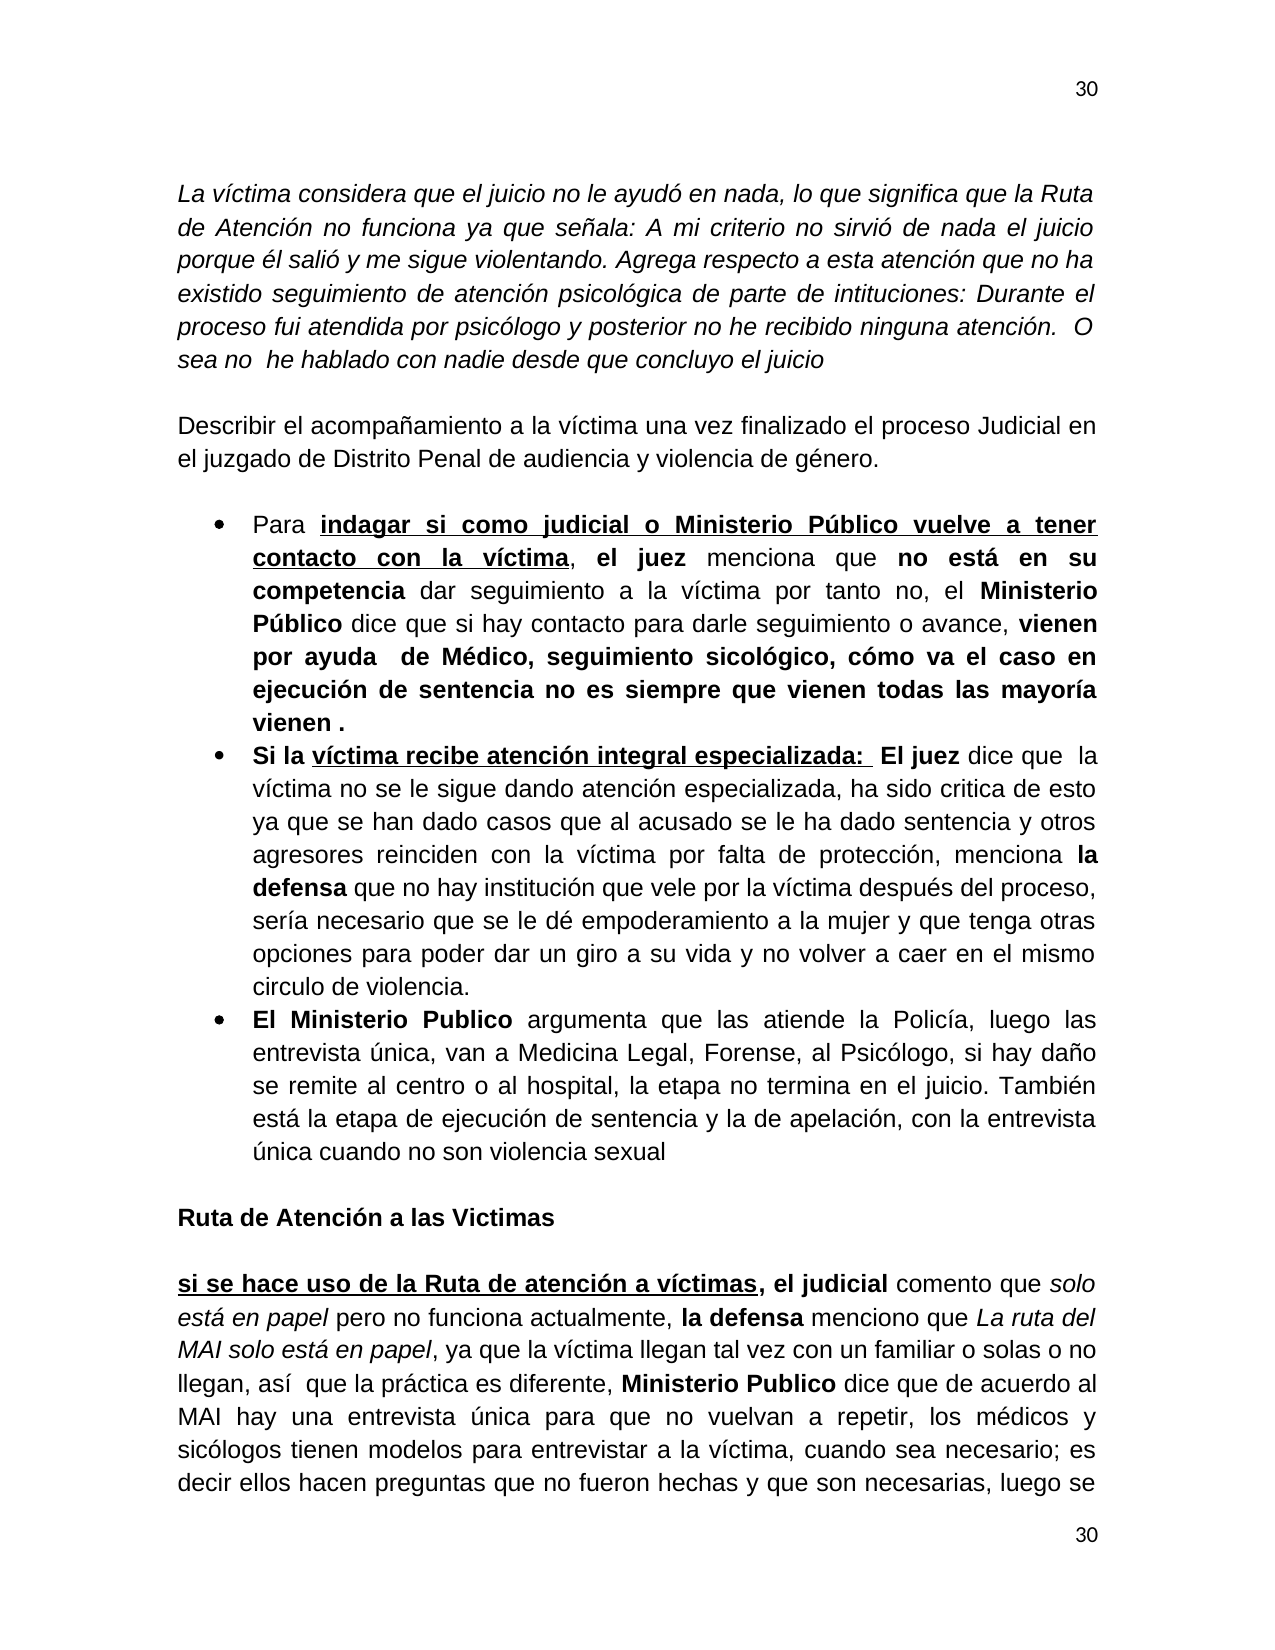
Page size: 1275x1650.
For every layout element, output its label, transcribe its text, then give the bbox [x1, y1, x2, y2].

text Describir el acompañamiento a la víctima una vez finalizado el proceso Judicial en el juzgado de Distrito Penal de audiencia y violencia de género. [177, 411, 1098, 472]
text La víctima considera que el juicio no le ayudó en nada, lo que significa que la Ruta de Atención no funciona ya que señala: A mi criterio no sirvió de nada el juicio porque él salió y me sigue violentando. Agrega respecto a esta atención que no ha existido seguimiento de atención psicológica de parte de intituciones: Durante el proceso fui atendida por psicólogo y posterior no he recibido ninguna atención. O sea no he hablado con nadie desde que concluyo el juicio [177, 179, 1098, 373]
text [177, 1269, 1098, 1496]
list El Ministerio Publico argumenta que las atiende la Policía, luego las entrevista única, van a Medicina Legal, Forense, al Psicólogo, si hay daño se remite al centro o al hospital, la etapa no termina en el juicio. También está la etapa de ejecución de sentencia y la de apelación, con la entrevista única cuando no son violencia sexual [215, 1005, 1098, 1166]
list Si la víctima recibe atención integral especializada: El juez dice que la víctima no se le sigue dando atención especializada, ha sido critica de esto ya que se han dado casos que al acusado se le ha dado sentencia y otros agresores reinciden con la víctima por falta de protección, menciona la defensa que no hay institución que vele por la víctima después del proceso, sería necesario que se le dé empoderamiento a la mujer y que tenga otras opciones para poder dar un giro a su vida y no volver a caer en el mismo circulo de violencia. [215, 741, 1098, 1001]
list Para indagar si como judicial o Ministerio Público vuelve a tener contacto con la víctima, el juez menciona que no está en su competencia dar seguimiento a la víctima por tanto no, el Ministerio Público dice que si hay contacto para darle seguimiento o avance, vienen por ayuda de Médico, seguimiento sicológico, cómo va el caso en ejecución de sentencia no es siempre que vienen todas las mayoría vienen . [215, 510, 1098, 737]
text Ruta de Atención a las Victimas [177, 1203, 1098, 1232]
